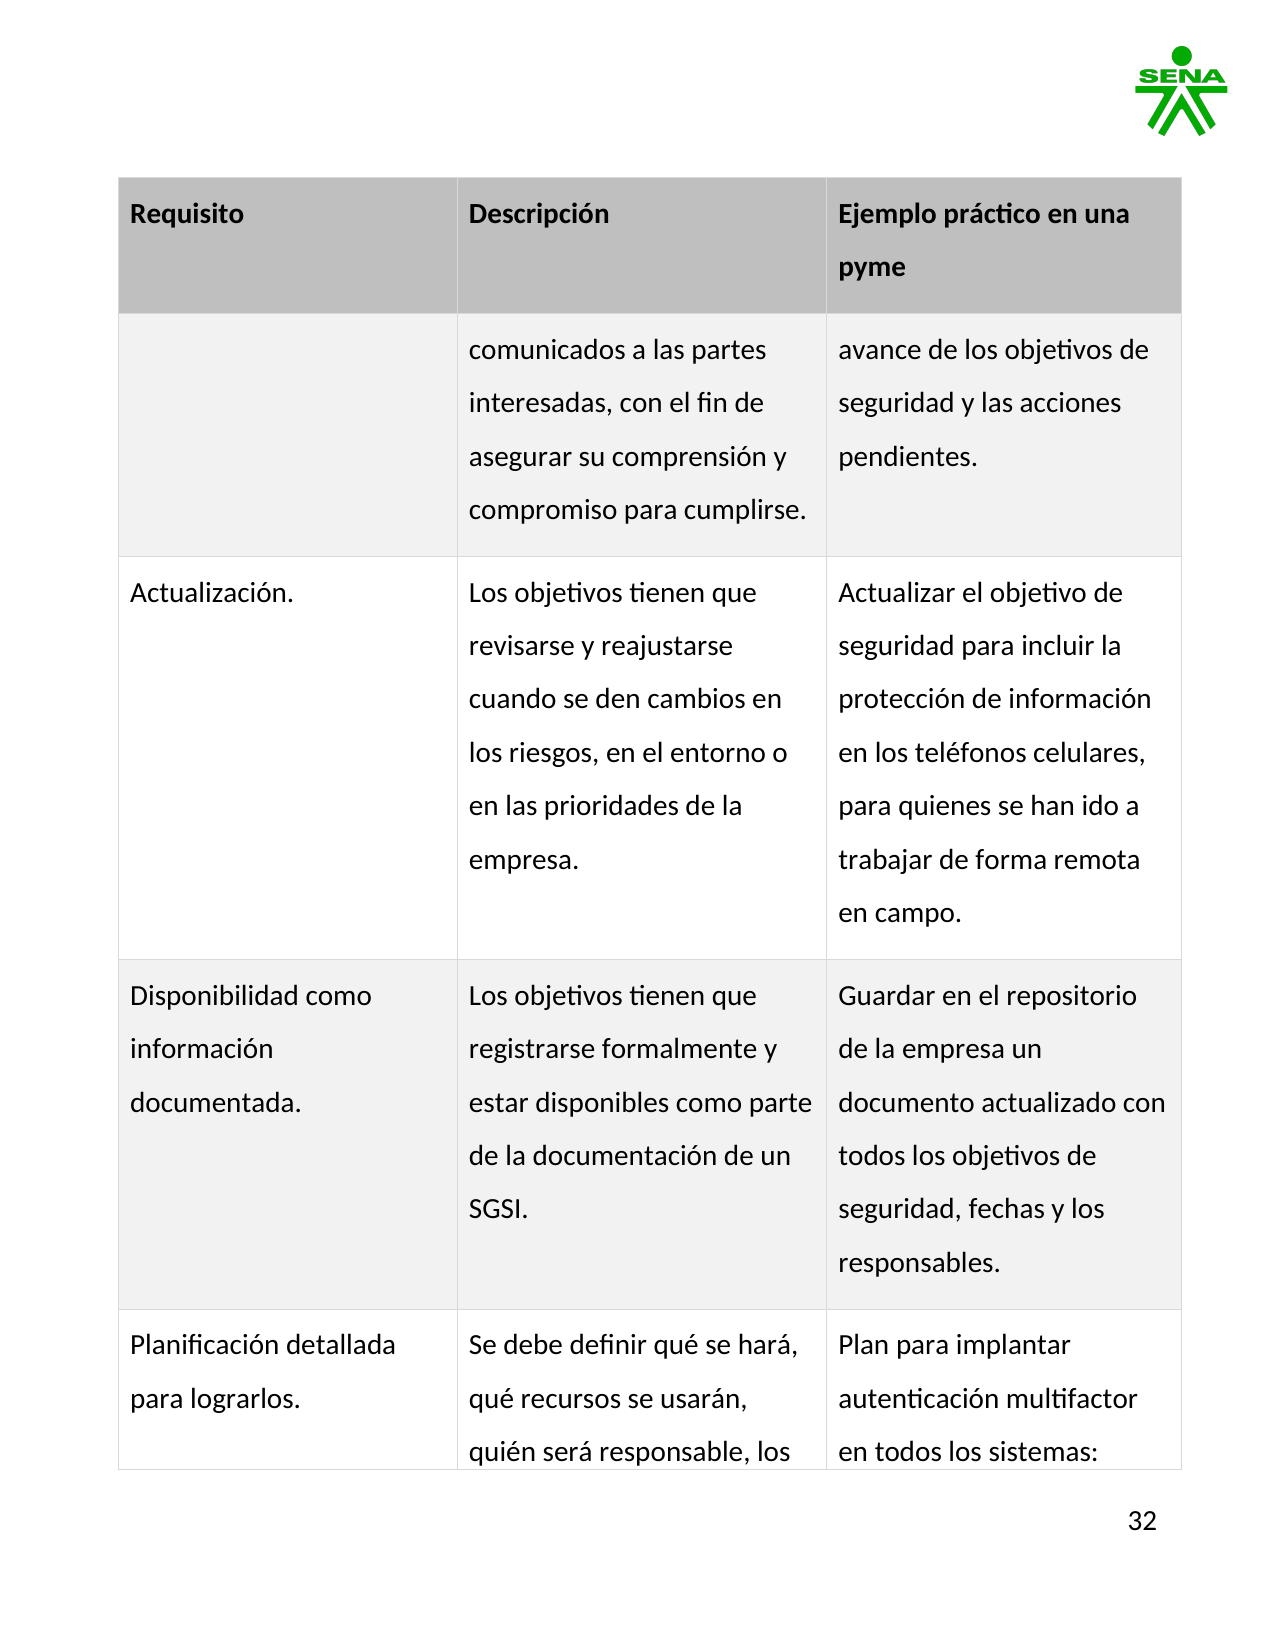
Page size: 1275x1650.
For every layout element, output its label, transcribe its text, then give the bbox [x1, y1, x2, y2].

table_header Ejemplo práctico en una pyme [827, 178, 1181, 313]
table_cell Los objetivos tienen que revisarse y reajustarse cuando se den cambios en los riesgos, en el entorno o en las prioridades de la empresa. [458, 557, 826, 959]
table_header Descripción [458, 178, 826, 313]
picture [1135, 46, 1228, 136]
table_cell Comunicación. [119, 314, 457, 556]
table_cell Disponibilidad como información documentada. [119, 960, 457, 1309]
table_cell Se debe definir qué se hará, qué recursos se usarán, quién será responsable, los plazos y los criterios de evaluación. [458, 1310, 826, 1469]
table_cell Presentar en la reunión mensual de gerencia el avance de los objetivos de seguridad y las acciones pendientes. [827, 314, 1181, 556]
table_cell Guardar en el repositorio de la empresa un documento actualizado con todos los objetivos de seguridad, fechas y los responsables. [827, 960, 1181, 1309]
table_cell Los objetivos tienen que registrarse formalmente y estar disponibles como parte de la documentación de un SGSI. [458, 960, 826, 1309]
table_cell Actualización. [119, 557, 457, 959]
table_header Requisito [119, 178, 457, 313]
table_cell Planificación detallada para lograrlos. [119, 1310, 457, 1469]
table_cell Actualizar el objetivo de seguridad para incluir la protección de información en los teléfonos celulares, para quienes se han ido a trabajar de forma remota en campo. [827, 557, 1181, 959]
